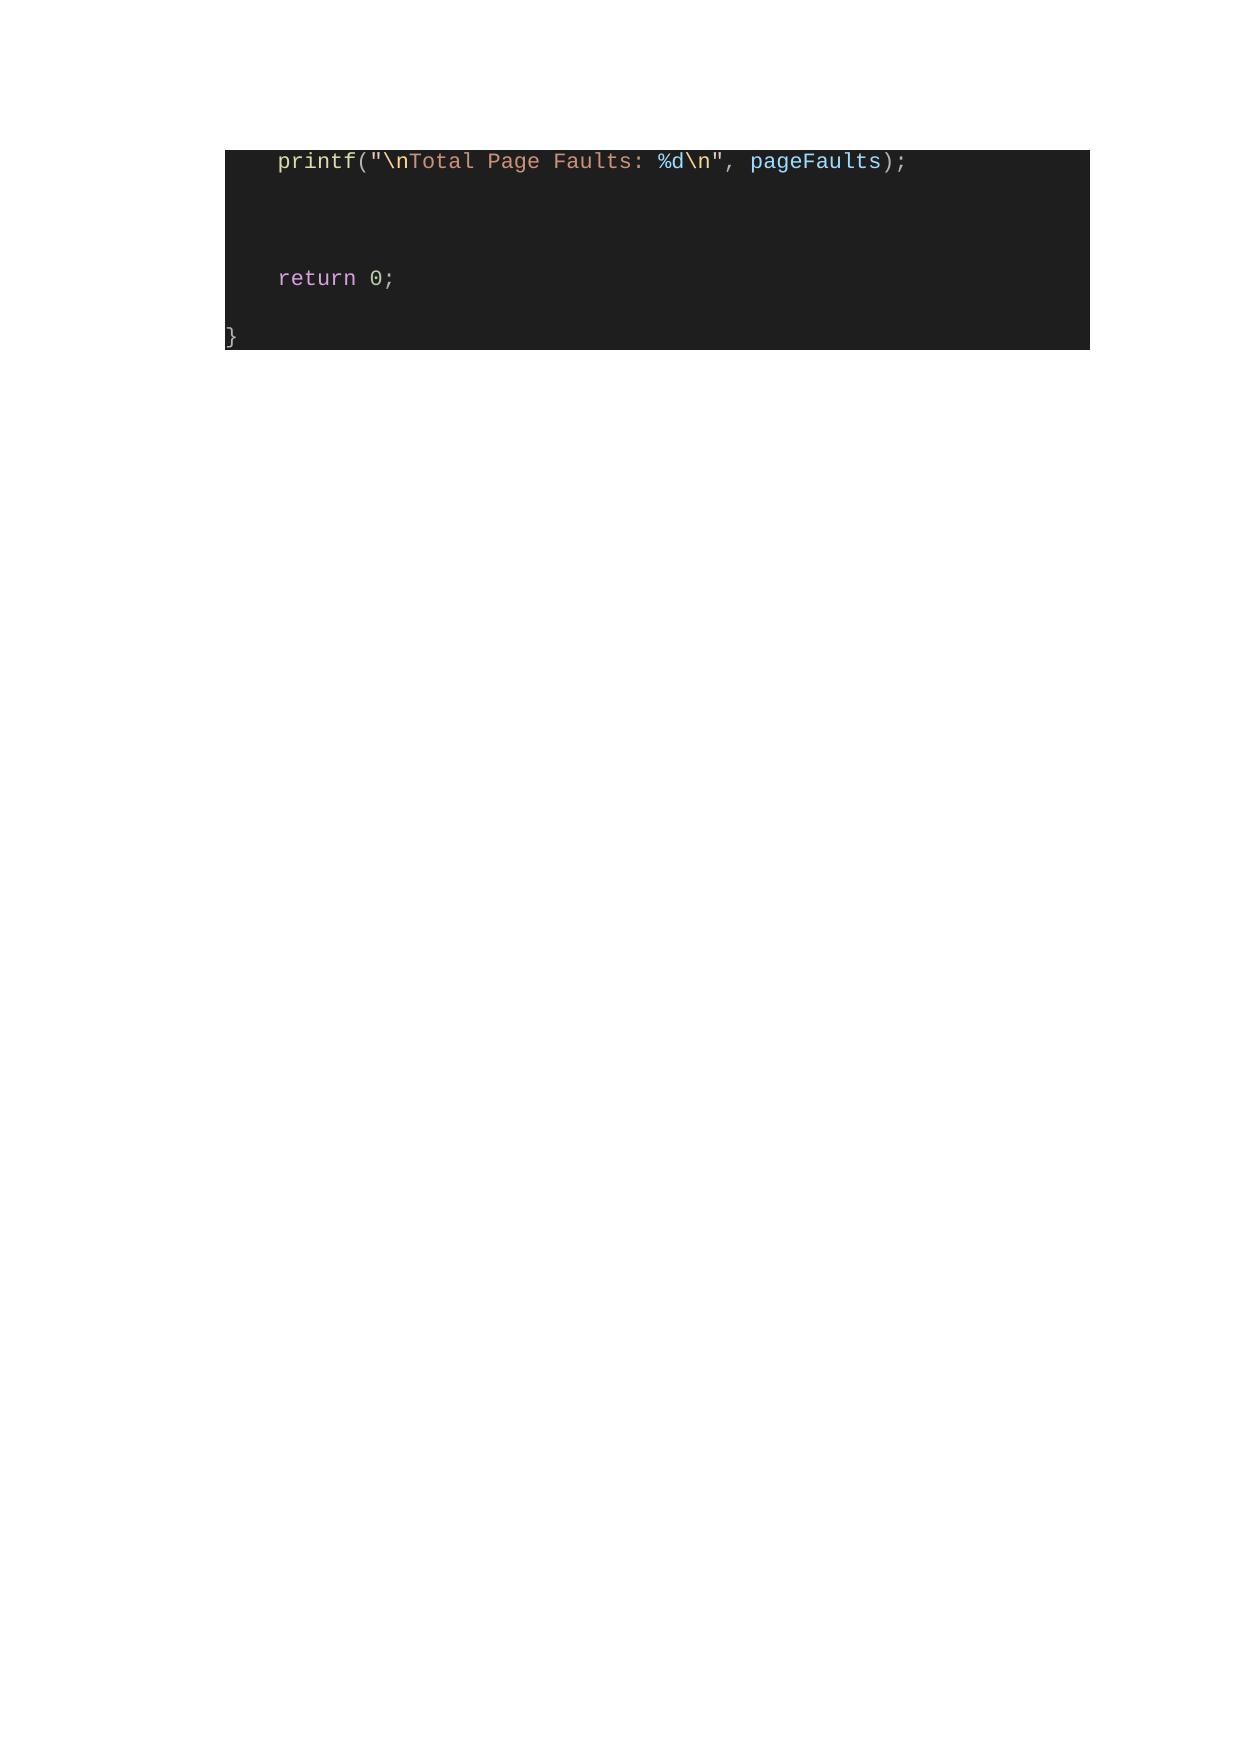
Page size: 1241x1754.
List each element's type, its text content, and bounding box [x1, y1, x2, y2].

text } [225, 325, 1090, 350]
text return 0; [225, 267, 1090, 292]
text printf("\nTotal Page Faults: %d\n", pageFaults); [225, 150, 1090, 175]
